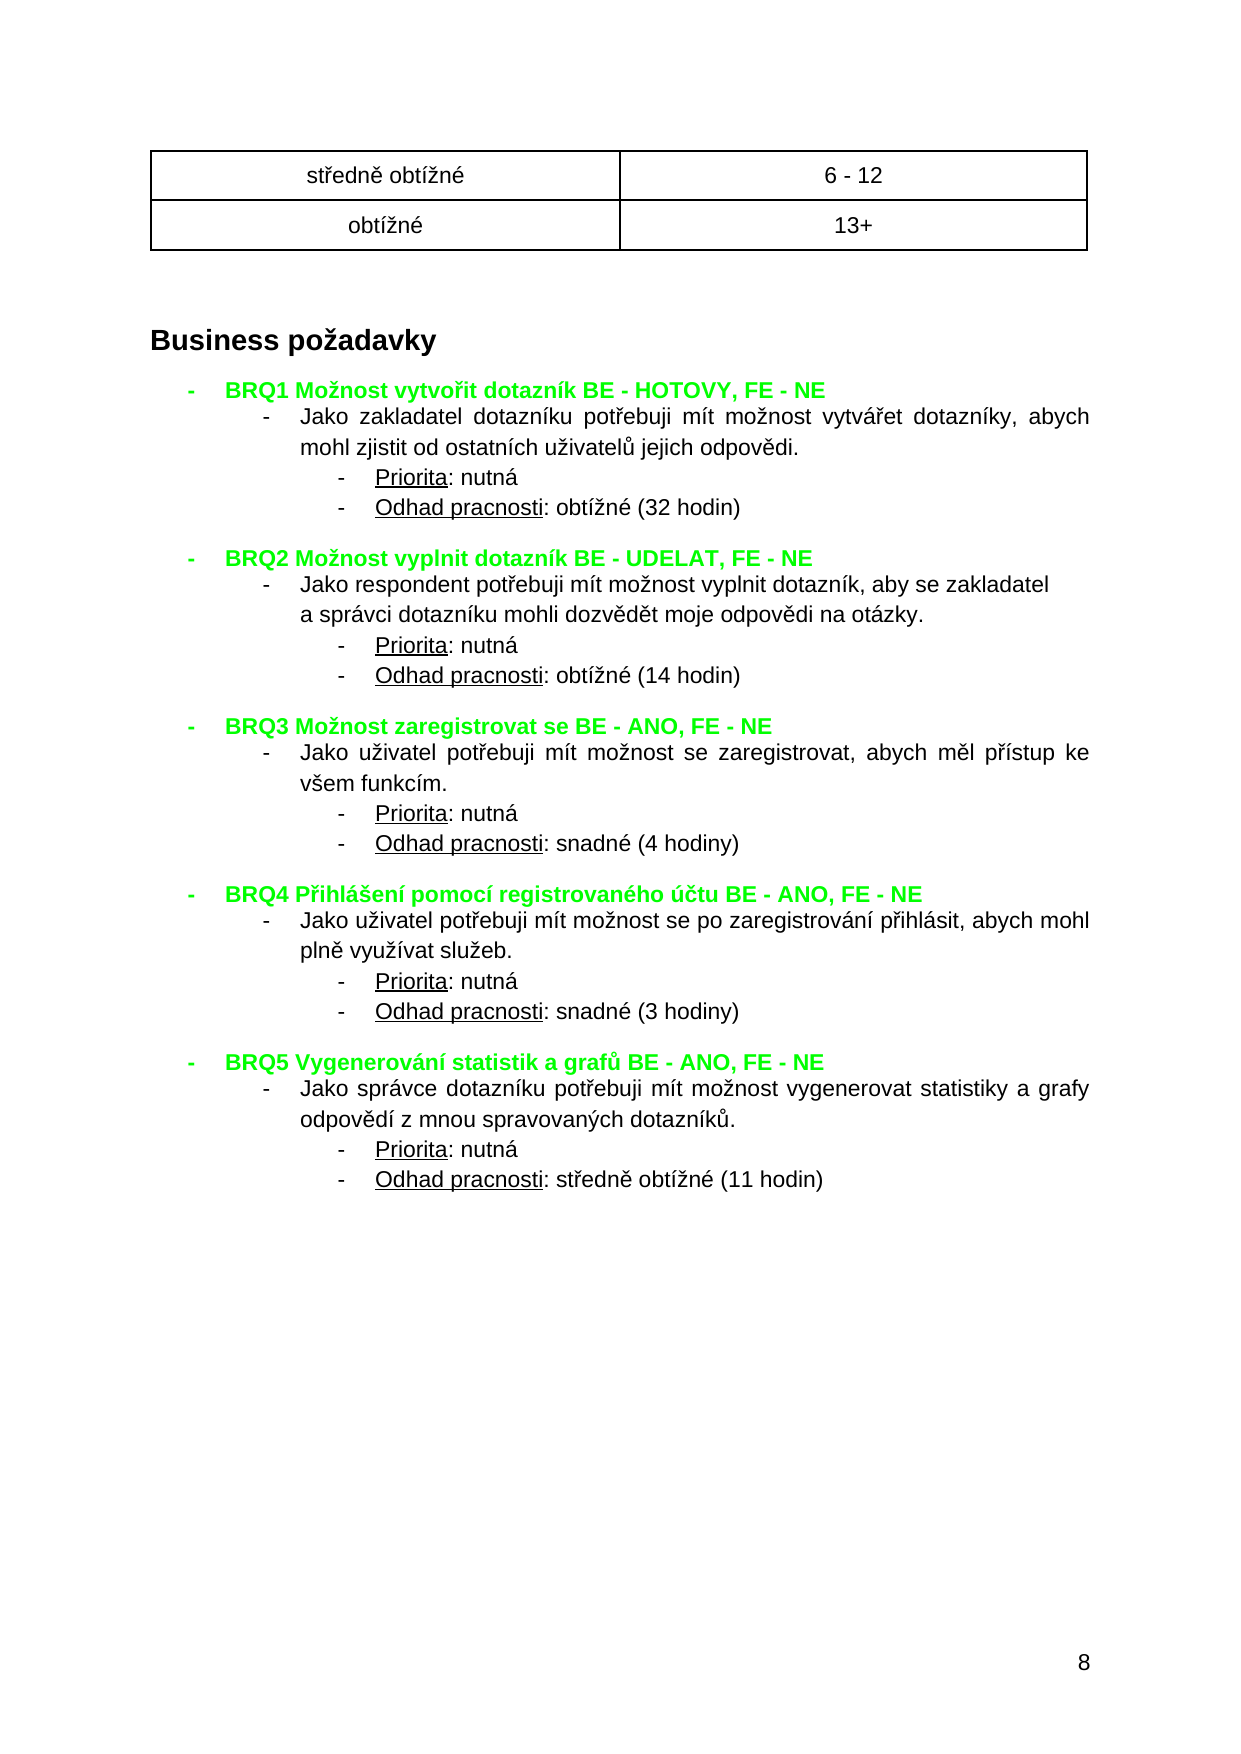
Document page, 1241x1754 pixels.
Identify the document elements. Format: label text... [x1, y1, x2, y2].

list BRQ5 Vygenerování statistik a grafů BE - ANO, FE - NE [187, 1049, 1090, 1075]
list Odhad pracnosti: snadné (4 hodiny) [337, 830, 1090, 856]
table_cell 13+ [621, 201, 1086, 248]
text a správci dotazníku mohli dozvědět moje odpovědi na otázky. [300, 601, 1090, 628]
list Odhad pracnosti: středně obtížné (11 hodin) [337, 1166, 1090, 1192]
list Priorita: nutná [337, 464, 1090, 490]
list Jako zakladatel dotazníku potřebuji mít možnost vytvářet dotazníky, abych mohl zjistit od ostatních uživatelů jejich odpovědi. [262, 403, 1090, 460]
table_cell středně obtížné [152, 152, 619, 199]
list Odhad pracnosti: obtížné (14 hodin) [337, 662, 1090, 688]
list Jako uživatel potřebuji mít možnost se po zaregistrování přihlásit, abych mohl plně využívat služeb. [262, 907, 1090, 964]
list Priorita: nutná [337, 632, 1090, 658]
list Priorita: nutná [337, 1136, 1090, 1162]
list Priorita: nutná [337, 800, 1090, 826]
list BRQ3 Možnost zaregistrovat se BE - ANO, FE - NE [187, 713, 1090, 739]
list Odhad pracnosti: obtížné (32 hodin) [337, 494, 1090, 520]
table_cell 6 - 12 [621, 152, 1086, 199]
list Priorita: nutná [337, 968, 1090, 994]
subtitle Business požadavky [150, 322, 1090, 356]
list Jako respondent potřebuji mít možnost vyplnit dotazník, aby se zakladatel [262, 571, 1090, 598]
list BRQ1 Možnost vytvořit dotazník BE - HOTOVY, FE - NE [187, 377, 1090, 403]
list Odhad pracnosti: snadné (3 hodiny) [337, 998, 1090, 1024]
list Jako uživatel potřebuji mít možnost se zaregistrovat, abych měl přístup ke všem funkcím. [262, 739, 1090, 796]
table_cell obtížné [152, 201, 619, 248]
list BRQ4 Přihlášení pomocí registrovaného účtu BE - ANO, FE - NE [187, 881, 1090, 907]
list Jako správce dotazníku potřebuji mít možnost vygenerovat statistiky a grafy odpovědí z mnou spravovaných dotazníků. [262, 1075, 1090, 1132]
list BRQ2 Možnost vyplnit dotazník BE - UDELAT, FE - NE [187, 545, 1090, 571]
